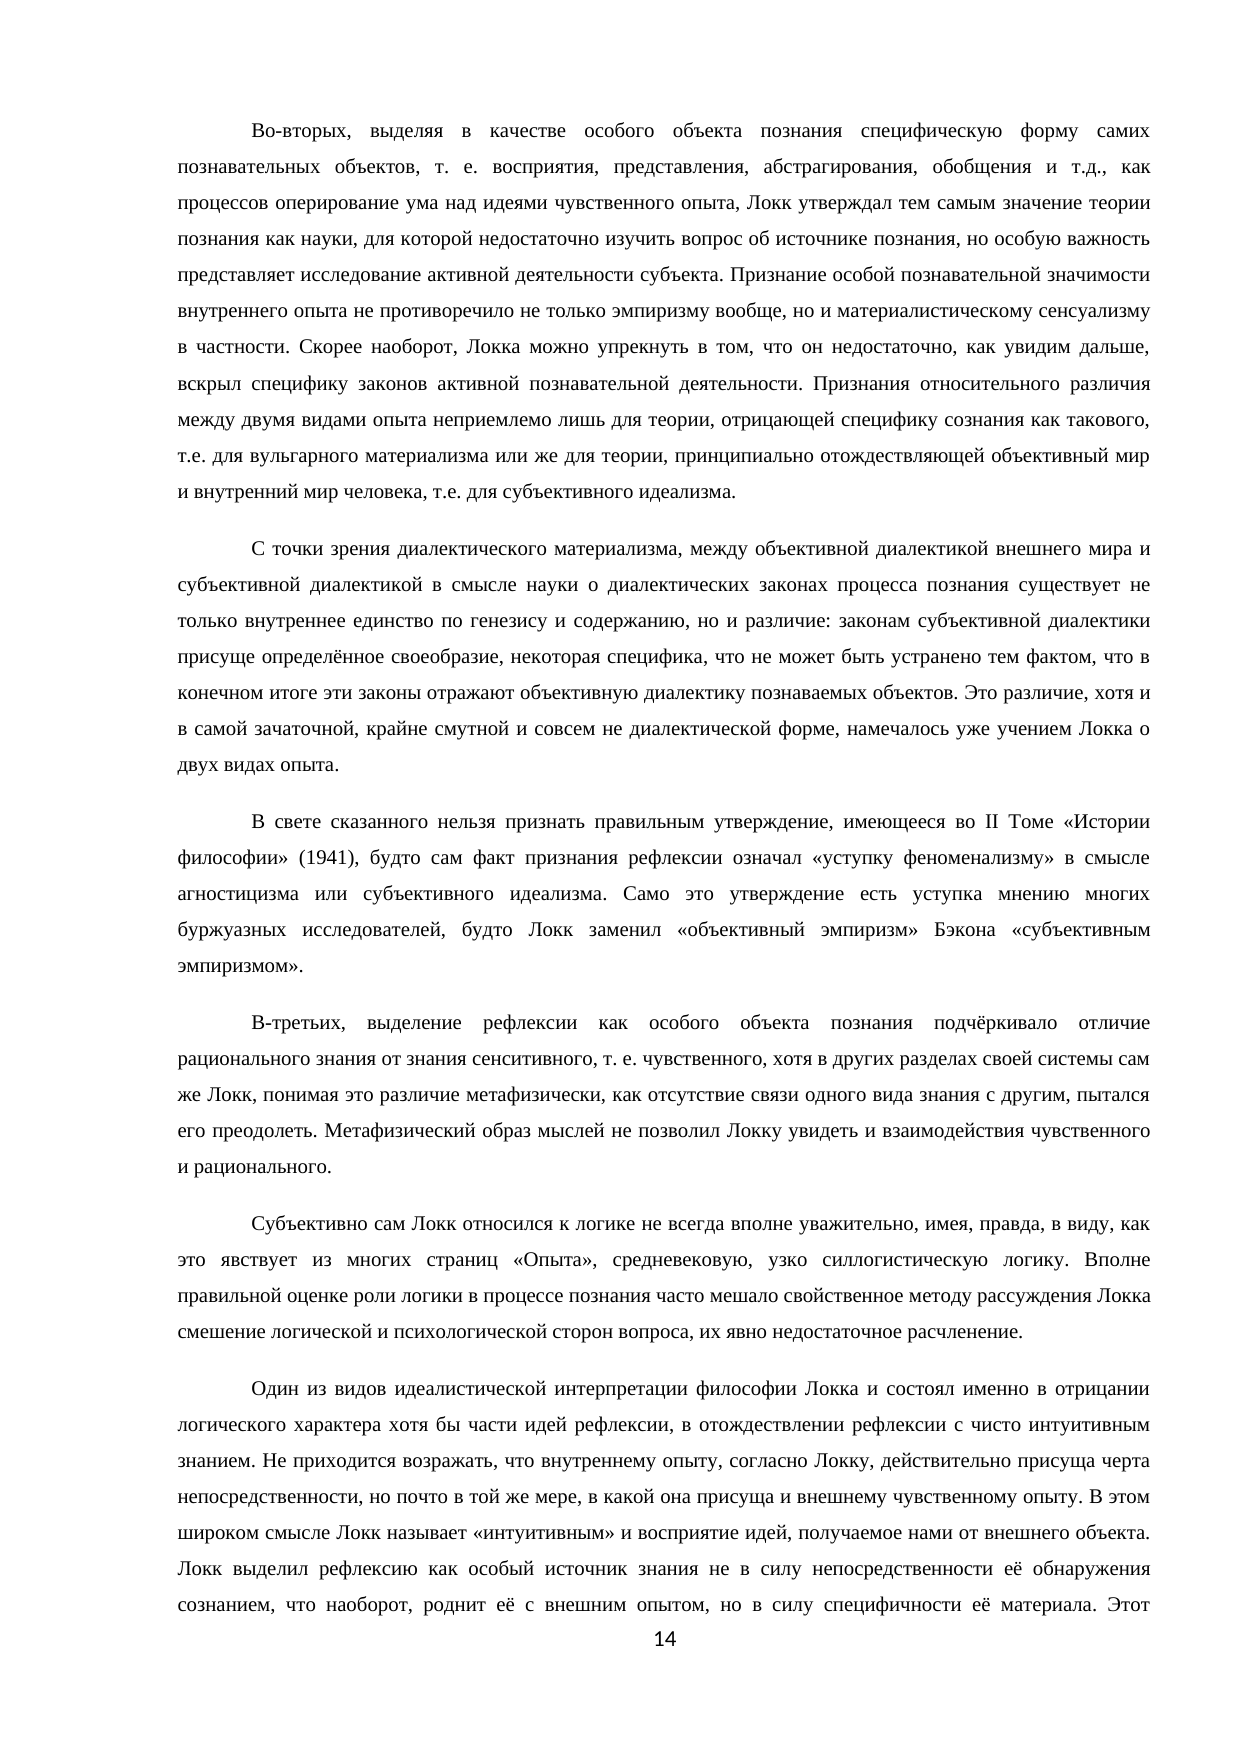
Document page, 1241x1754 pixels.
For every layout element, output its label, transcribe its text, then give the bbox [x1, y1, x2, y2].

text Во-вторых, выделяя в качестве особого объекта познания специфическую форму самих познавательных объектов, т. е. восприятия, представления, абстрагирования, обобщения и т.д., как процессов оперирование ума над идеями чувственного опыта, Локк утверждал тем самым значение теории познания как науки, для которой недостаточно изучить вопрос об источнике познания, но особую важность представляет исследование активной деятельности субъекта. Признание особой познавательной значимости внутреннего опыта не противоречило не только эмпиризму вообще, но и материалистическому сенсуализму в частности. Скорее наоборот, Локка можно упрекнуть в том, что он недостаточно, как увидим дальше, вскрыл специфику законов активной познавательной деятельности. Признания относительного различия между двумя видами опыта неприемлемо лишь для теории, отрицающей специфику сознания как такового, т.е. для вульгарного материализма или же для теории, принципиально отождествляющей объективный мир и внутренний мир человека, т.е. для субъективного идеализма. [177, 118, 1152, 503]
text С точки зрения диалектического материализма, между объективной диалектикой внешнего мира и субъективной диалектикой в смысле науки о диалектических законах процесса познания существует не только внутреннее единство по генезису и содержанию, но и различие: законам субъективной диалектики присуще определённое своеобразие, некоторая специфика, что не может быть устранено тем фактом, что в конечном итоге эти законы отражают объективную диалектику познаваемых объектов. Это различие, хотя и в самой зачаточной, крайне смутной и совсем не диалектической форме, намечалось уже учением Локка о двух видах опыта. [177, 535, 1152, 776]
text В свете сказанного нельзя признать правильным утверждение, имеющееся во II Томе «Истории философии» (1941), будто сам факт признания рефлексии означал «уступку феноменализму» в смысле агностицизма или субъективного идеализма. Само это утверждение есть уступка мнению многих буржуазных исследователей, будто Локк заменил «объективный эмпиризм» Бэкона «субъективным эмпиризмом». [177, 808, 1152, 977]
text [177, 1376, 1152, 1616]
text Субъективно сам Локк относился к логике не всегда вполне уважительно, имея, правда, в виду, как это явствует из многих страниц «Опыта», средневековую, узко силлогистическую логику. Вполне правильной оценке роли логики в процессе познания часто мешало свойственное методу рассуждения Локка смешение логической и психологической сторон вопроса, их явно недостаточное расчленение. [177, 1211, 1152, 1343]
text В-третьих, выделение рефлексии как особого объекта познания подчёркивало отличие рационального знания от знания сенситивного, т. е. чувственного, хотя в других разделах своей системы сам же Локк, понимая это различие метафизически, как отсутствие связи одного вида знания с другим, пытался его преодолеть. Метафизический образ мыслей не позволил Локку увидеть и взаимодействия чувственного и рационального. [177, 1009, 1152, 1178]
